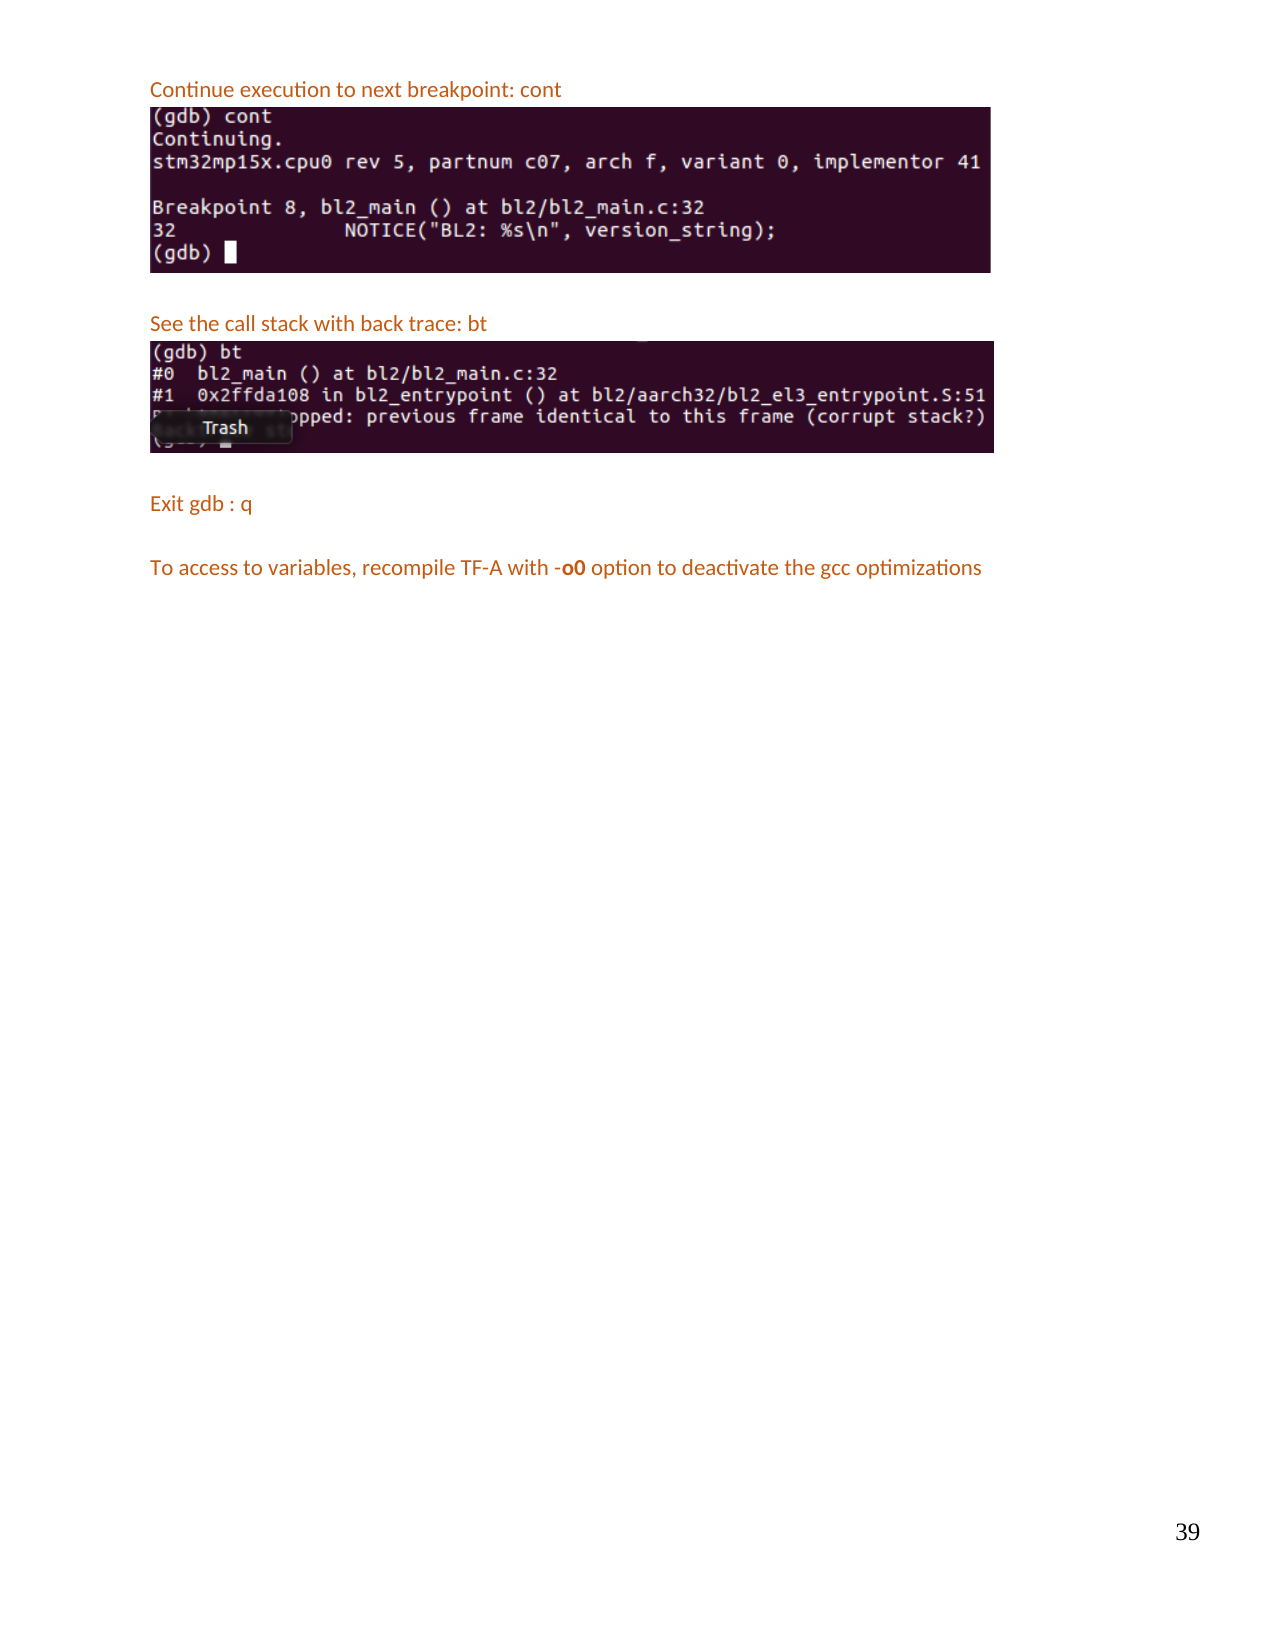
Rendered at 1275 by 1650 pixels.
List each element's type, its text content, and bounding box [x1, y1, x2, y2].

picture [150, 341, 994, 453]
text Continue execution to next breakpoint: cont [150, 75, 1200, 103]
text See the call stack with back trace: bt [150, 309, 1200, 337]
picture [150, 107, 991, 273]
text Exit gdb : q [150, 489, 1200, 517]
text To access to variables, recompile TF-A with -o0 option to deactivate the gcc optimizations [150, 553, 1200, 581]
